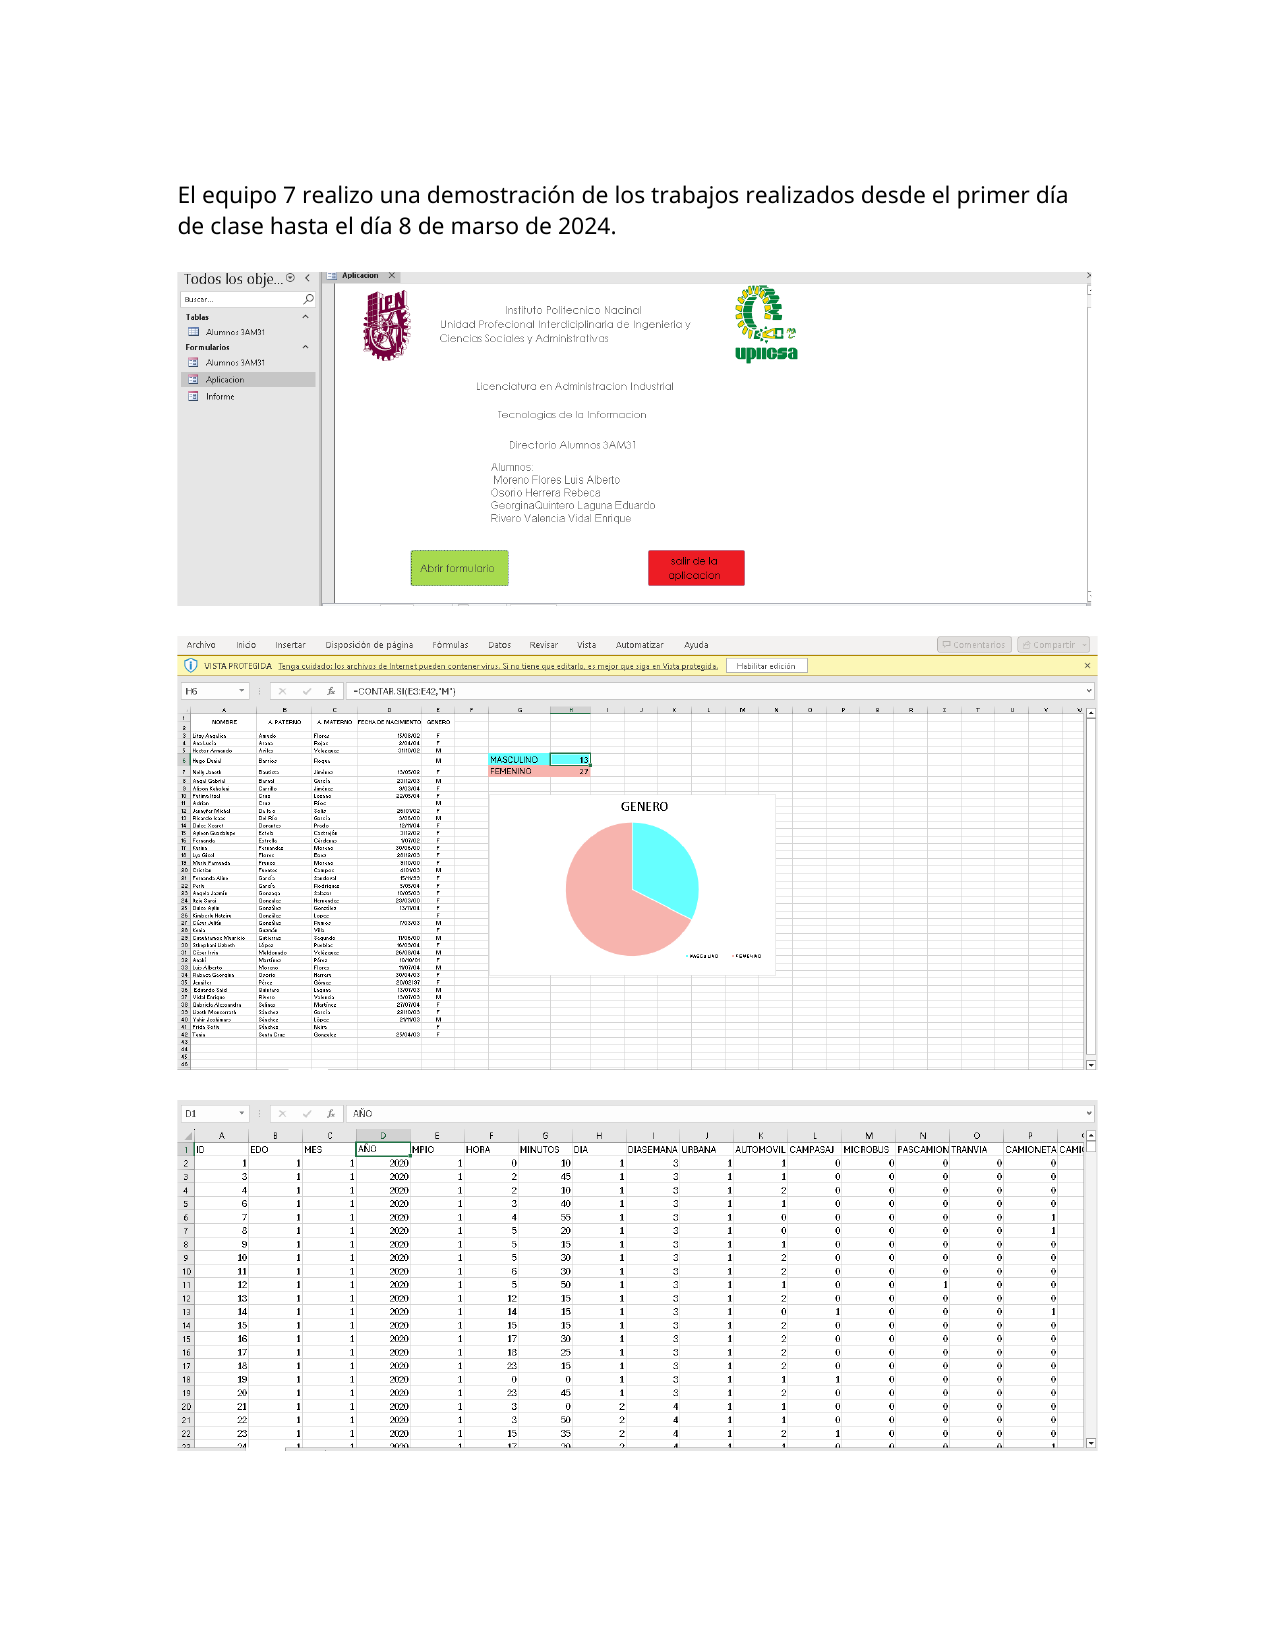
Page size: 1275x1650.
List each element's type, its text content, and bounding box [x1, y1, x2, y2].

text El equipo 7 realizo una demostración de los trabajos realizados desde el primer día de clase hasta el día 8 de marso de 2024. [177, 179, 1098, 241]
picture [177, 1100, 1098, 1451]
picture [177, 272, 1092, 606]
picture [177, 636, 1098, 1070]
